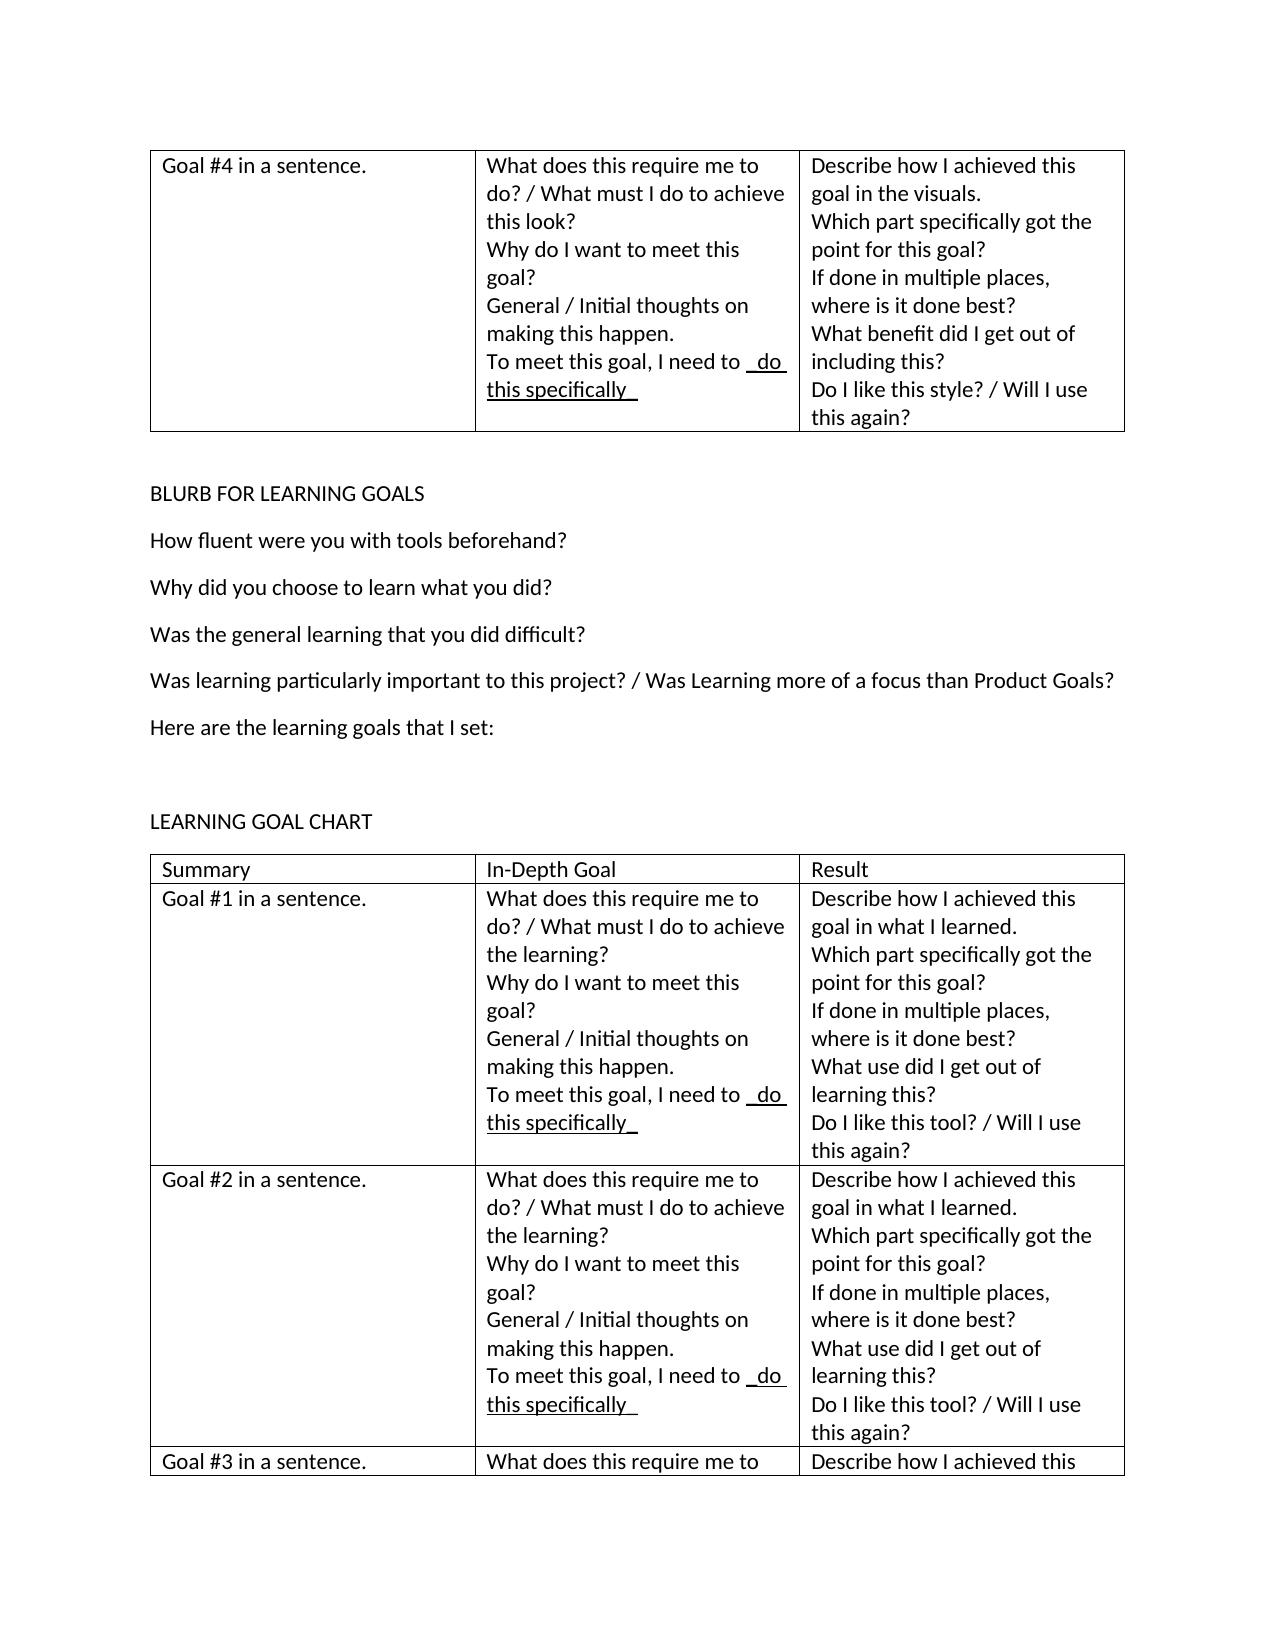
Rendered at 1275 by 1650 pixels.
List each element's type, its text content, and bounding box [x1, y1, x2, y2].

table_header In-Depth Goal [476, 855, 799, 883]
text Why did you choose to learn what you did? [150, 573, 1125, 601]
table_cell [800, 151, 1124, 431]
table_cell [476, 151, 799, 431]
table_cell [476, 1447, 799, 1475]
table_cell Goal #1 in a sentence. [151, 884, 475, 1164]
table_cell Goal #4 in a sentence. [151, 151, 475, 431]
text Was learning particularly important to this project? / Was Learning more of a focus than Product Goals? [150, 667, 1125, 695]
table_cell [151, 1447, 475, 1475]
text LEARNING GOAL CHART [150, 807, 1125, 835]
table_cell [800, 1447, 1124, 1475]
text How fluent were you with tools beforehand? [150, 526, 1125, 554]
text Was the general learning that you did difficult? [150, 620, 1125, 648]
text Here are the learning goals that I set: [150, 713, 1125, 742]
table_header Summary [151, 855, 475, 883]
text BLURB FOR LEARNING GOALS [150, 479, 1125, 507]
table_cell Goal #2 in a sentence. [151, 1166, 475, 1446]
table_header Result [800, 855, 1124, 883]
